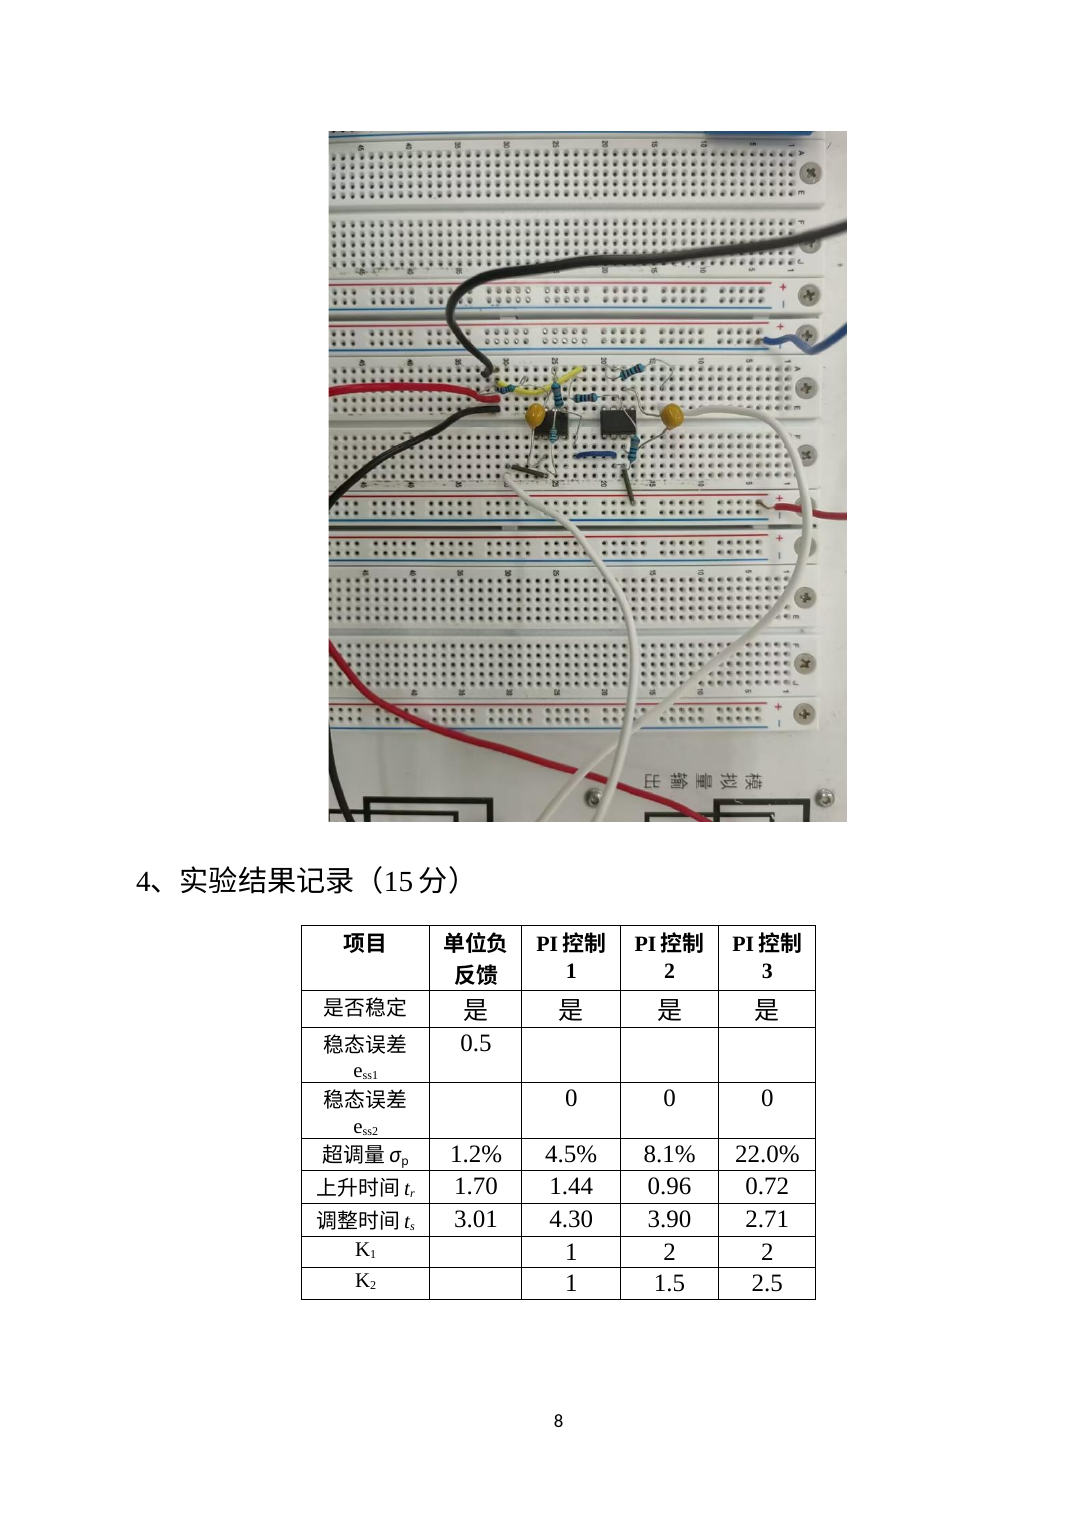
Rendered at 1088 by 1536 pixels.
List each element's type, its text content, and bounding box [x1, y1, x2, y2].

table_cell [522, 1028, 620, 1082]
table_cell 是 [522, 991, 620, 1027]
table_cell [430, 1237, 521, 1267]
picture [328, 131, 847, 822]
table_cell 上升时间tr [302, 1171, 429, 1203]
table_cell 8.1% [621, 1139, 718, 1170]
table_header PI控制2 [621, 926, 718, 990]
table_cell 3.01 [430, 1204, 521, 1236]
table_cell 是 [719, 991, 815, 1027]
table_cell 4.5% [522, 1139, 620, 1170]
table_cell 1.70 [430, 1171, 521, 1203]
table_cell K1 [302, 1237, 429, 1267]
table_cell 1.2% [430, 1139, 521, 1170]
table_cell 稳态误差ess2 [302, 1083, 429, 1138]
table_cell 2.71 [719, 1204, 815, 1236]
table_cell 2 [719, 1237, 815, 1267]
table_cell [430, 1083, 521, 1138]
table_header PI控制1 [522, 926, 620, 990]
text 4、实验结果记录（15分） [136, 846, 981, 911]
table_cell 0.72 [719, 1171, 815, 1203]
table_cell [430, 1268, 521, 1299]
table_cell [719, 1028, 815, 1082]
table_header PI控制3 [719, 926, 815, 990]
table_cell 3.90 [621, 1204, 718, 1236]
table_cell 22.0% [719, 1139, 815, 1170]
table_cell 1.44 [522, 1171, 620, 1203]
table_cell [621, 1028, 718, 1082]
table_cell 0.5 [430, 1028, 521, 1082]
table_cell 1 [522, 1268, 620, 1299]
table_header 单位负反馈 [430, 926, 521, 990]
table_cell 是否稳定 [302, 991, 429, 1027]
table_cell 2.5 [719, 1268, 815, 1299]
table_cell 0.96 [621, 1171, 718, 1203]
table_cell K2 [302, 1268, 429, 1299]
table_cell 调整时间ts [302, 1204, 429, 1236]
table_cell 0 [621, 1083, 718, 1138]
table_cell 2 [621, 1237, 718, 1267]
table_cell 稳态误差ess1 [302, 1028, 429, 1082]
table_header 项目 [302, 926, 429, 990]
table_cell 是 [621, 991, 718, 1027]
table_cell 4.30 [522, 1204, 620, 1236]
table_cell 超调量σp [302, 1139, 429, 1170]
table_cell 0 [719, 1083, 815, 1138]
table_cell 1 [522, 1237, 620, 1267]
table_cell 是 [430, 991, 521, 1027]
table_cell 0 [522, 1083, 620, 1138]
table_cell 1.5 [621, 1268, 718, 1299]
